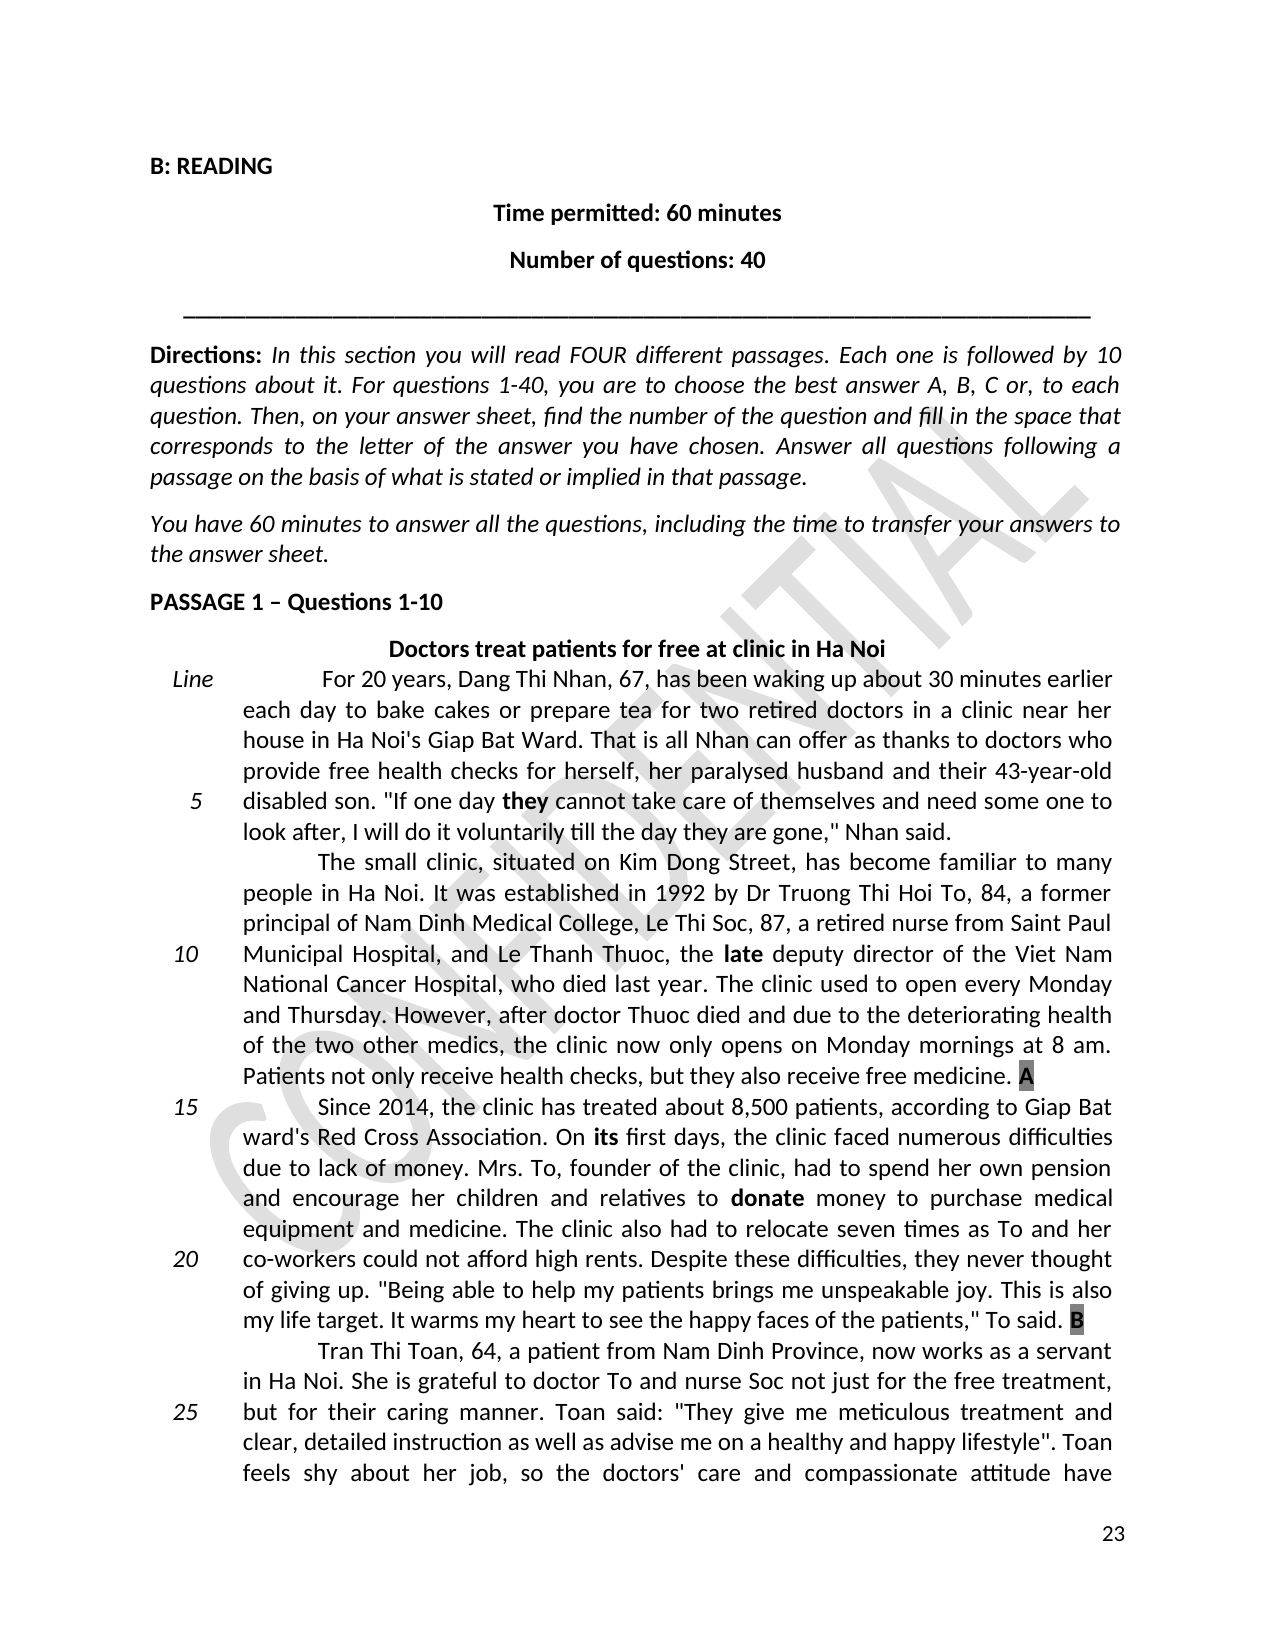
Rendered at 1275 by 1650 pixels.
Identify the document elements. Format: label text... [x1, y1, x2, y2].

text Doctors treat patients for free at clinic in Ha Noi [150, 633, 1125, 663]
text You have 60 minutes to answer all the questions, including the time to transfer your answers to the answer sheet. [150, 508, 1125, 569]
text _________________________________________________________________________ [150, 292, 1125, 322]
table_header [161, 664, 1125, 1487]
text Directions: In this section you will read FOUR different passages. Each one is followed by 10 questions about it. For questions 1-40, you are to choose the best answer A, B, C or, to each question. Then, on your answer sheet, find the number of the question and fill in the space that corresponds to the letter of the answer you have chosen. Answer all questions following a passage on the basis of what is stated or implied in that passage. [150, 339, 1125, 491]
text Number of questions: 40 [150, 244, 1125, 275]
text PASSAGE 1 – Questions 1-10 [150, 586, 1125, 616]
text Time permitted: 60 minutes [150, 197, 1125, 228]
text B: READING [150, 150, 1125, 181]
